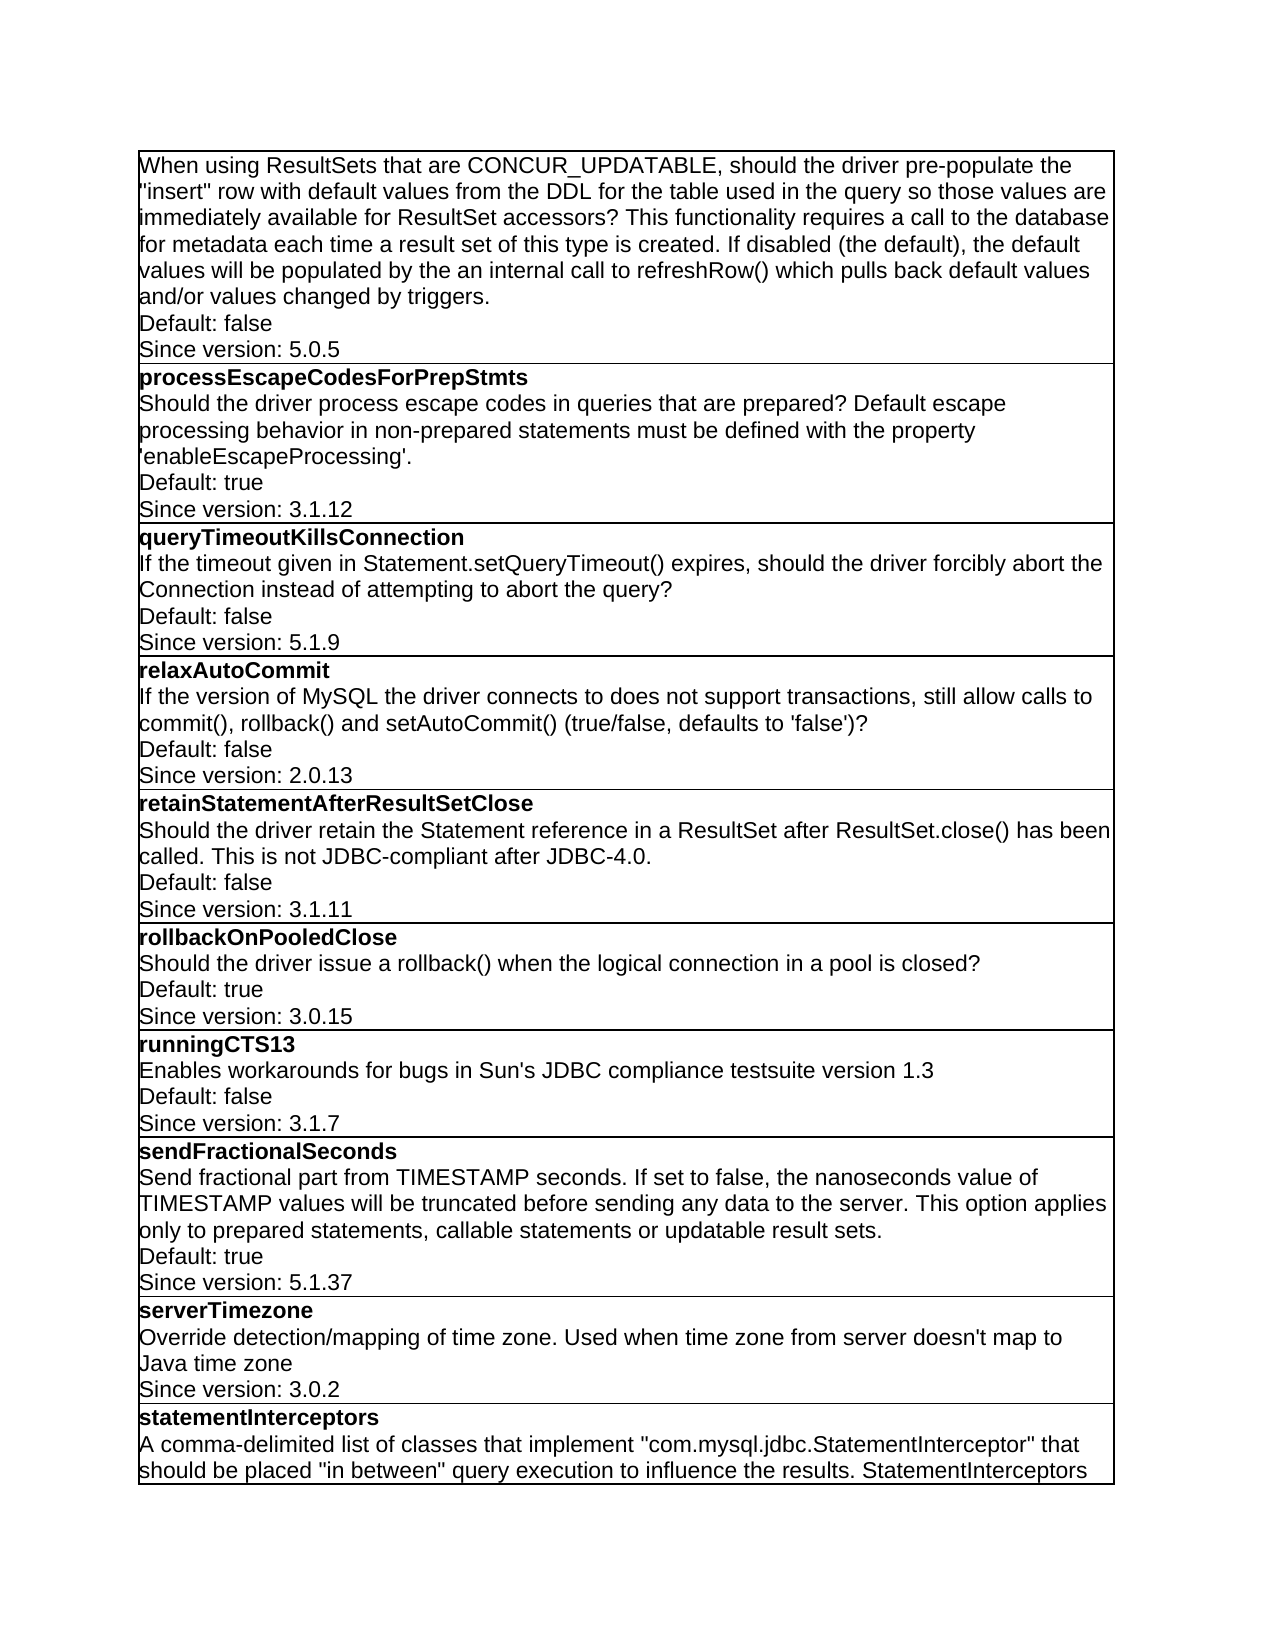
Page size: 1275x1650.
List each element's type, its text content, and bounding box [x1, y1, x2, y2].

table_cell sendFractionalSeconds Send fractional part from TIMESTAMP seconds. If set to false, the nanoseconds value of TIMESTAMP values will be truncated before sending any data to the server. This option applies only to prepared statements, callable statements or updatable result sets. Default: true Since version: 5.1.37 [140, 1138, 1113, 1296]
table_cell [140, 1404, 1113, 1483]
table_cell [140, 152, 1113, 362]
table_cell serverTimezone Override detection/mapping of time zone. Used when time zone from server doesn't map to Java time zone Since version: 3.0.2 [140, 1297, 1113, 1403]
table_cell rollbackOnPooledClose Should the driver issue a rollback() when the logical connection in a pool is closed? Default: true Since version: 3.0.15 [140, 924, 1113, 1029]
table_cell processEscapeCodesForPrepStmts Should the driver process escape codes in queries that are prepared? Default escape processing behavior in non-prepared statements must be defined with the property 'enableEscapeProcessing'. Default: true Since version: 3.1.12 [140, 364, 1113, 522]
table_cell runningCTS13 Enables workarounds for bugs in Sun's JDBC compliance testsuite version 1.3 Default: false Since version: 3.1.7 [140, 1031, 1113, 1136]
table_cell queryTimeoutKillsConnection If the timeout given in Statement.setQueryTimeout() expires, should the driver forcibly abort the Connection instead of attempting to abort the query? Default: false Since version: 5.1.9 [140, 524, 1113, 655]
table_cell relaxAutoCommit If the version of MySQL the driver connects to does not support transactions, still allow calls to commit(), rollback() and setAutoCommit() (true/false, defaults to 'false')? Default: false Since version: 2.0.13 [140, 657, 1113, 789]
table_cell retainStatementAfterResultSetClose Should the driver retain the Statement reference in a ResultSet after ResultSet.close() has been called. This is not JDBC-compliant after JDBC-4.0. Default: false Since version: 3.1.11 [140, 790, 1113, 922]
